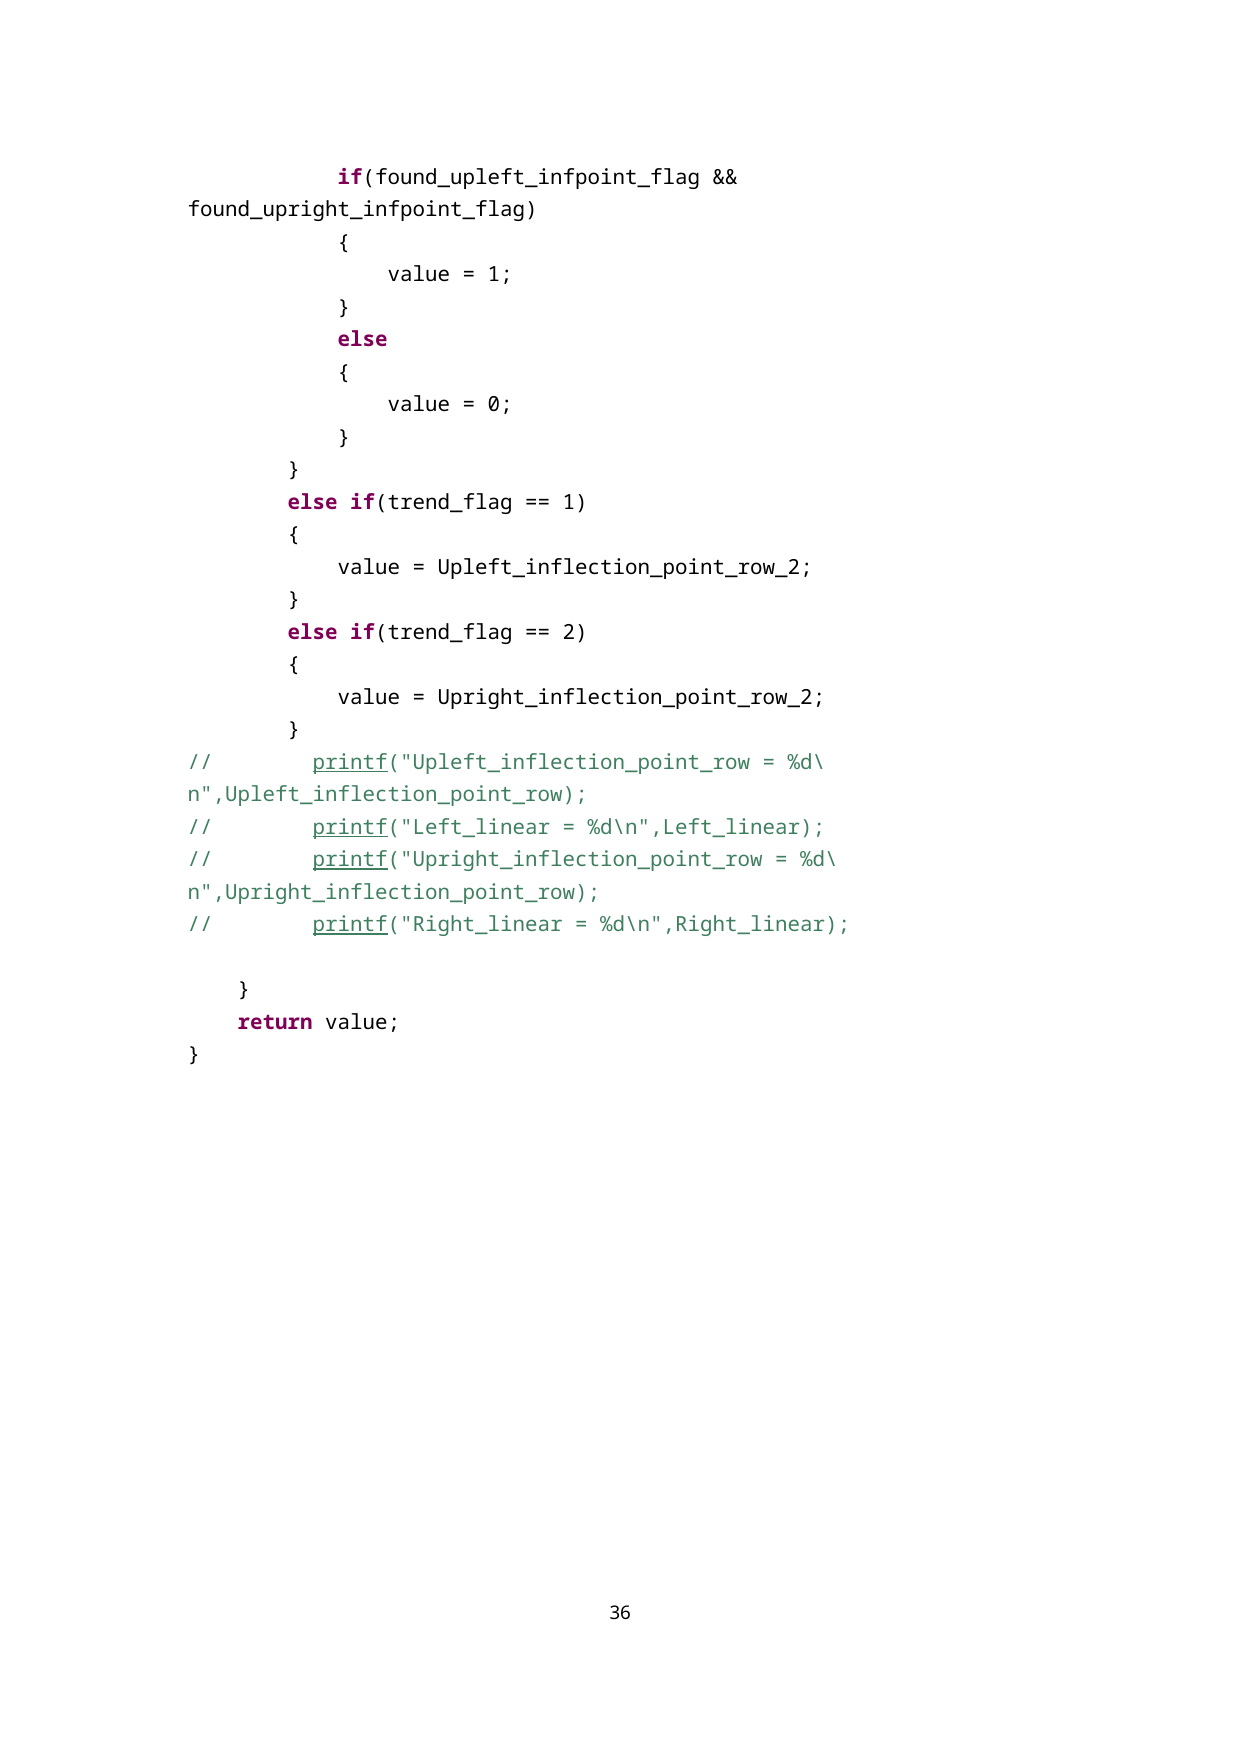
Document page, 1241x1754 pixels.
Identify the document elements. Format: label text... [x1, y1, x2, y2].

text } [187, 972, 1053, 1005]
text value = 0; [187, 387, 1053, 420]
text } [187, 712, 1053, 745]
text { [187, 647, 1053, 680]
text value = 1; [187, 257, 1053, 290]
text // printf("Upleft_inflection_point_row = %d\n",Upleft_inflection_point_row); [187, 745, 1053, 810]
text } [187, 1037, 1053, 1070]
text if(found_upleft_infpoint_flag && found_upright_infpoint_flag) [187, 160, 1053, 225]
text else if(trend_flag == 1) [187, 485, 1053, 517]
text value = Upright_inflection_point_row_2; [187, 680, 1053, 712]
text } [187, 582, 1053, 615]
text { [187, 355, 1053, 387]
text // printf("Left_linear = %d\n",Left_linear); [187, 810, 1053, 842]
text { [187, 517, 1053, 550]
text { [187, 225, 1053, 257]
text } [187, 290, 1053, 322]
text return value; [187, 1005, 1053, 1037]
text // printf("Upright_inflection_point_row = %d\n",Upright_inflection_point_row); [187, 842, 1053, 907]
text // printf("Right_linear = %d\n",Right_linear); [187, 907, 1053, 940]
text else if(trend_flag == 2) [187, 615, 1053, 647]
text else [187, 322, 1053, 355]
text value = Upleft_inflection_point_row_2; [187, 550, 1053, 582]
text } [187, 420, 1053, 452]
text } [187, 452, 1053, 485]
